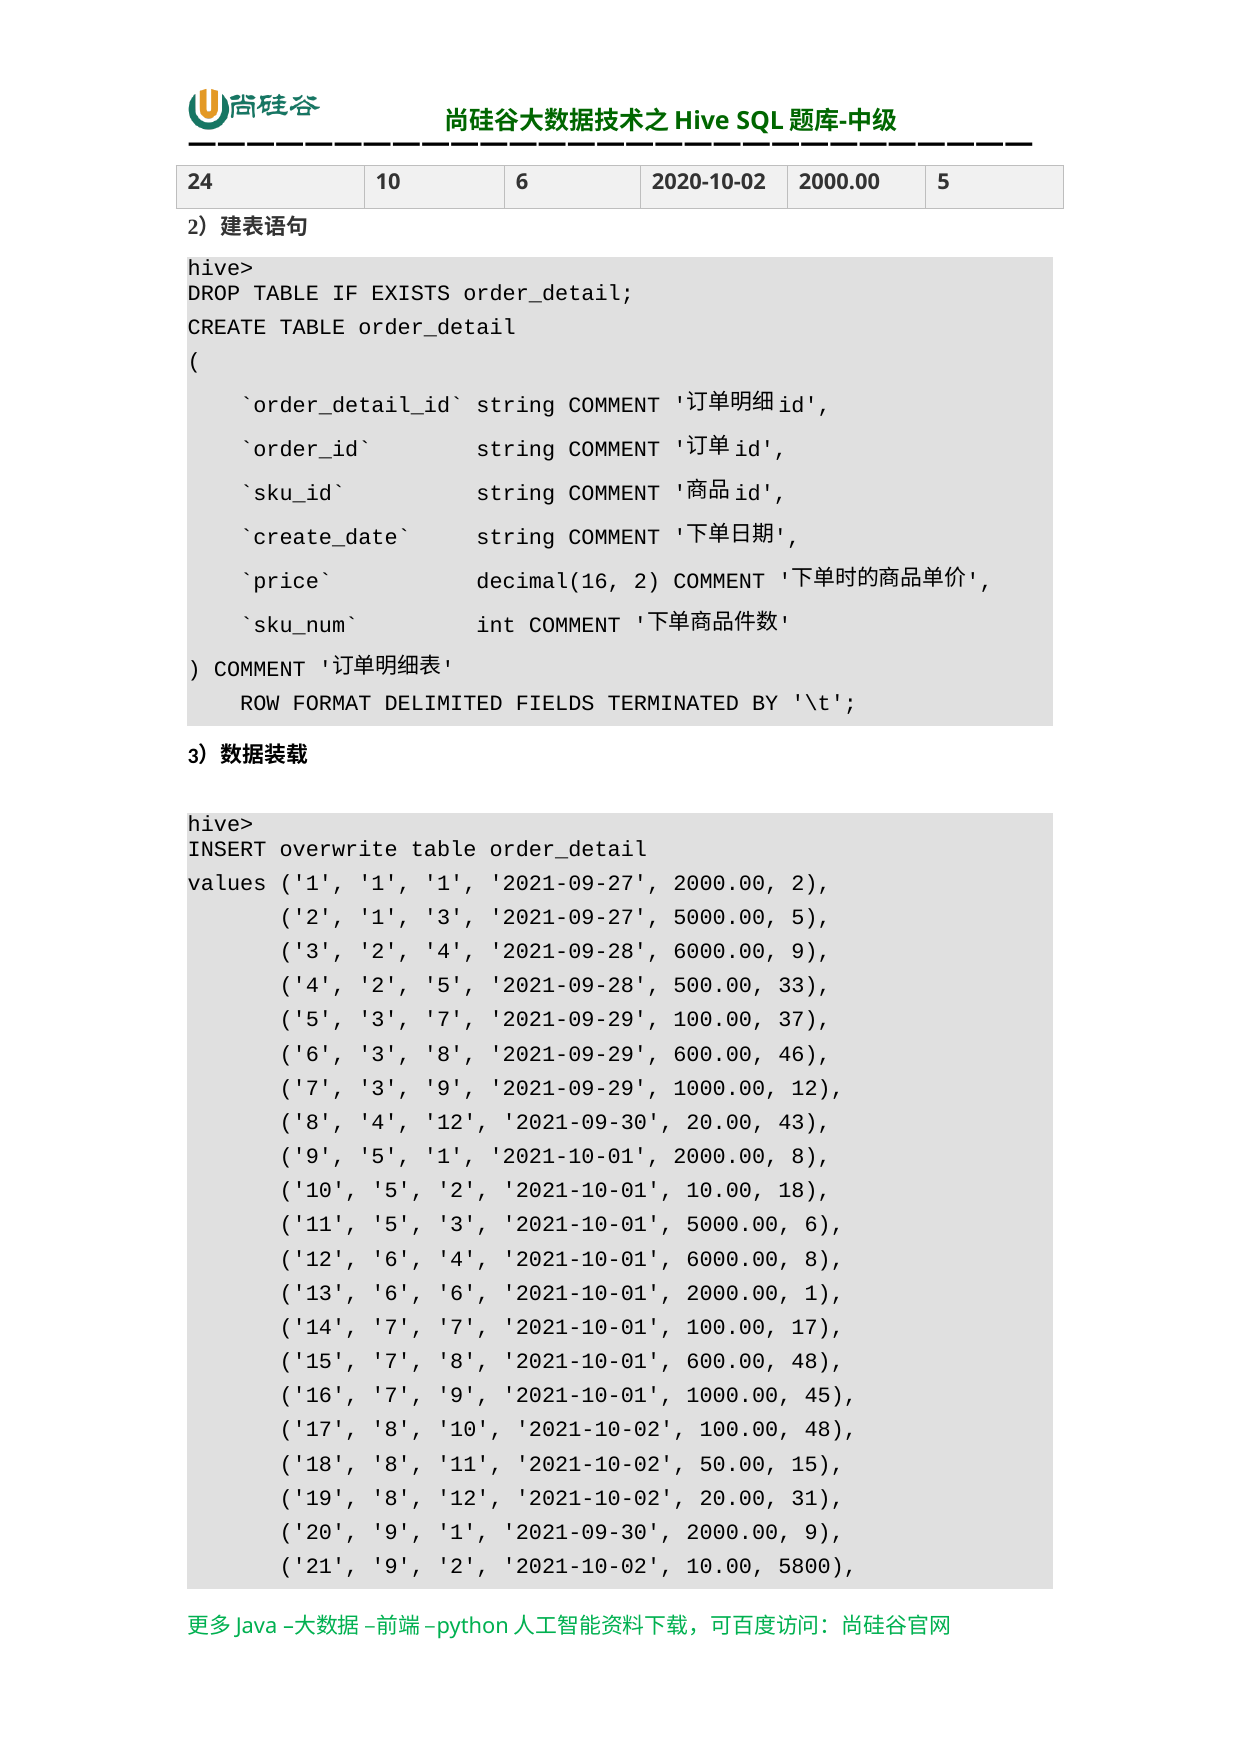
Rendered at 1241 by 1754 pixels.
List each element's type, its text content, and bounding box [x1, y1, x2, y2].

table_cell 24 [177, 166, 364, 208]
text hive> [187, 813, 1053, 838]
text ('20', '9', '1', '2021-09-30', 2000.00, 9), [187, 1521, 1053, 1555]
text ('21', '9', '2', '2021-10-02', 10.00, 5800), [187, 1555, 1053, 1589]
table_cell 2020-10-02 [641, 166, 787, 208]
table_cell 6 [505, 166, 640, 208]
text ('7', '3', '9', '2021-09-29', 1000.00, 12), [187, 1077, 1053, 1111]
text ('8', '4', '12', '2021-09-30', 20.00, 43), [187, 1111, 1053, 1145]
text DROP TABLE IF EXISTS order_detail; [187, 282, 1053, 316]
text ('5', '3', '7', '2021-09-29', 100.00, 37), [187, 1009, 1053, 1043]
text ('2', '1', '3', '2021-09-27', 5000.00, 5), [187, 906, 1053, 940]
text ( [187, 350, 1053, 384]
text ('14', '7', '7', '2021-10-01', 100.00, 17), [187, 1316, 1053, 1350]
text 3）数据装载 [187, 726, 1053, 791]
text hive> [187, 257, 1053, 282]
text 2）建表语句 [187, 209, 1053, 241]
text `sku_id` string COMMENT '商品id', [187, 472, 1053, 516]
text `price` decimal(16, 2) COMMENT '下单时的商品单价', [187, 560, 1053, 604]
text `order_id` string COMMENT '订单id', [187, 428, 1053, 472]
text ('19', '8', '12', '2021-10-02', 20.00, 31), [187, 1487, 1053, 1521]
text CREATE TABLE order_detail [187, 316, 1053, 350]
picture [187, 88, 320, 130]
table_cell 10 [365, 166, 504, 208]
text ('18', '8', '11', '2021-10-02', 50.00, 15), [187, 1453, 1053, 1487]
text ) COMMENT '订单明细表' [187, 648, 1053, 692]
text ('4', '2', '5', '2021-09-28', 500.00, 33), [187, 974, 1053, 1009]
table_cell 2000.00 [788, 166, 925, 208]
text `order_detail_id` string COMMENT '订单明细id', [187, 384, 1053, 428]
text ('3', '2', '4', '2021-09-28', 6000.00, 9), [187, 940, 1053, 974]
text values ('1', '1', '1', '2021-09-27', 2000.00, 2), [187, 872, 1053, 906]
text ('10', '5', '2', '2021-10-01', 10.00, 18), [187, 1179, 1053, 1214]
text `sku_num` int COMMENT '下单商品件数' [187, 604, 1053, 648]
text `create_date` string COMMENT '下单日期', [187, 516, 1053, 560]
text ('11', '5', '3', '2021-10-01', 5000.00, 6), [187, 1214, 1053, 1248]
table_cell 5 [926, 166, 1063, 208]
text ('13', '6', '6', '2021-10-01', 2000.00, 1), [187, 1282, 1053, 1316]
text ROW FORMAT DELIMITED FIELDS TERMINATED BY '\t'; [187, 692, 1053, 726]
text ('16', '7', '9', '2021-10-01', 1000.00, 45), [187, 1384, 1053, 1419]
text INSERT overwrite table order_detail [187, 838, 1053, 872]
text ('17', '8', '10', '2021-10-02', 100.00, 48), [187, 1419, 1053, 1453]
text ('12', '6', '4', '2021-10-01', 6000.00, 8), [187, 1248, 1053, 1282]
text ('6', '3', '8', '2021-09-29', 600.00, 46), [187, 1043, 1053, 1077]
text ('9', '5', '1', '2021-10-01', 2000.00, 8), [187, 1145, 1053, 1179]
text ('15', '7', '8', '2021-10-01', 600.00, 48), [187, 1350, 1053, 1384]
